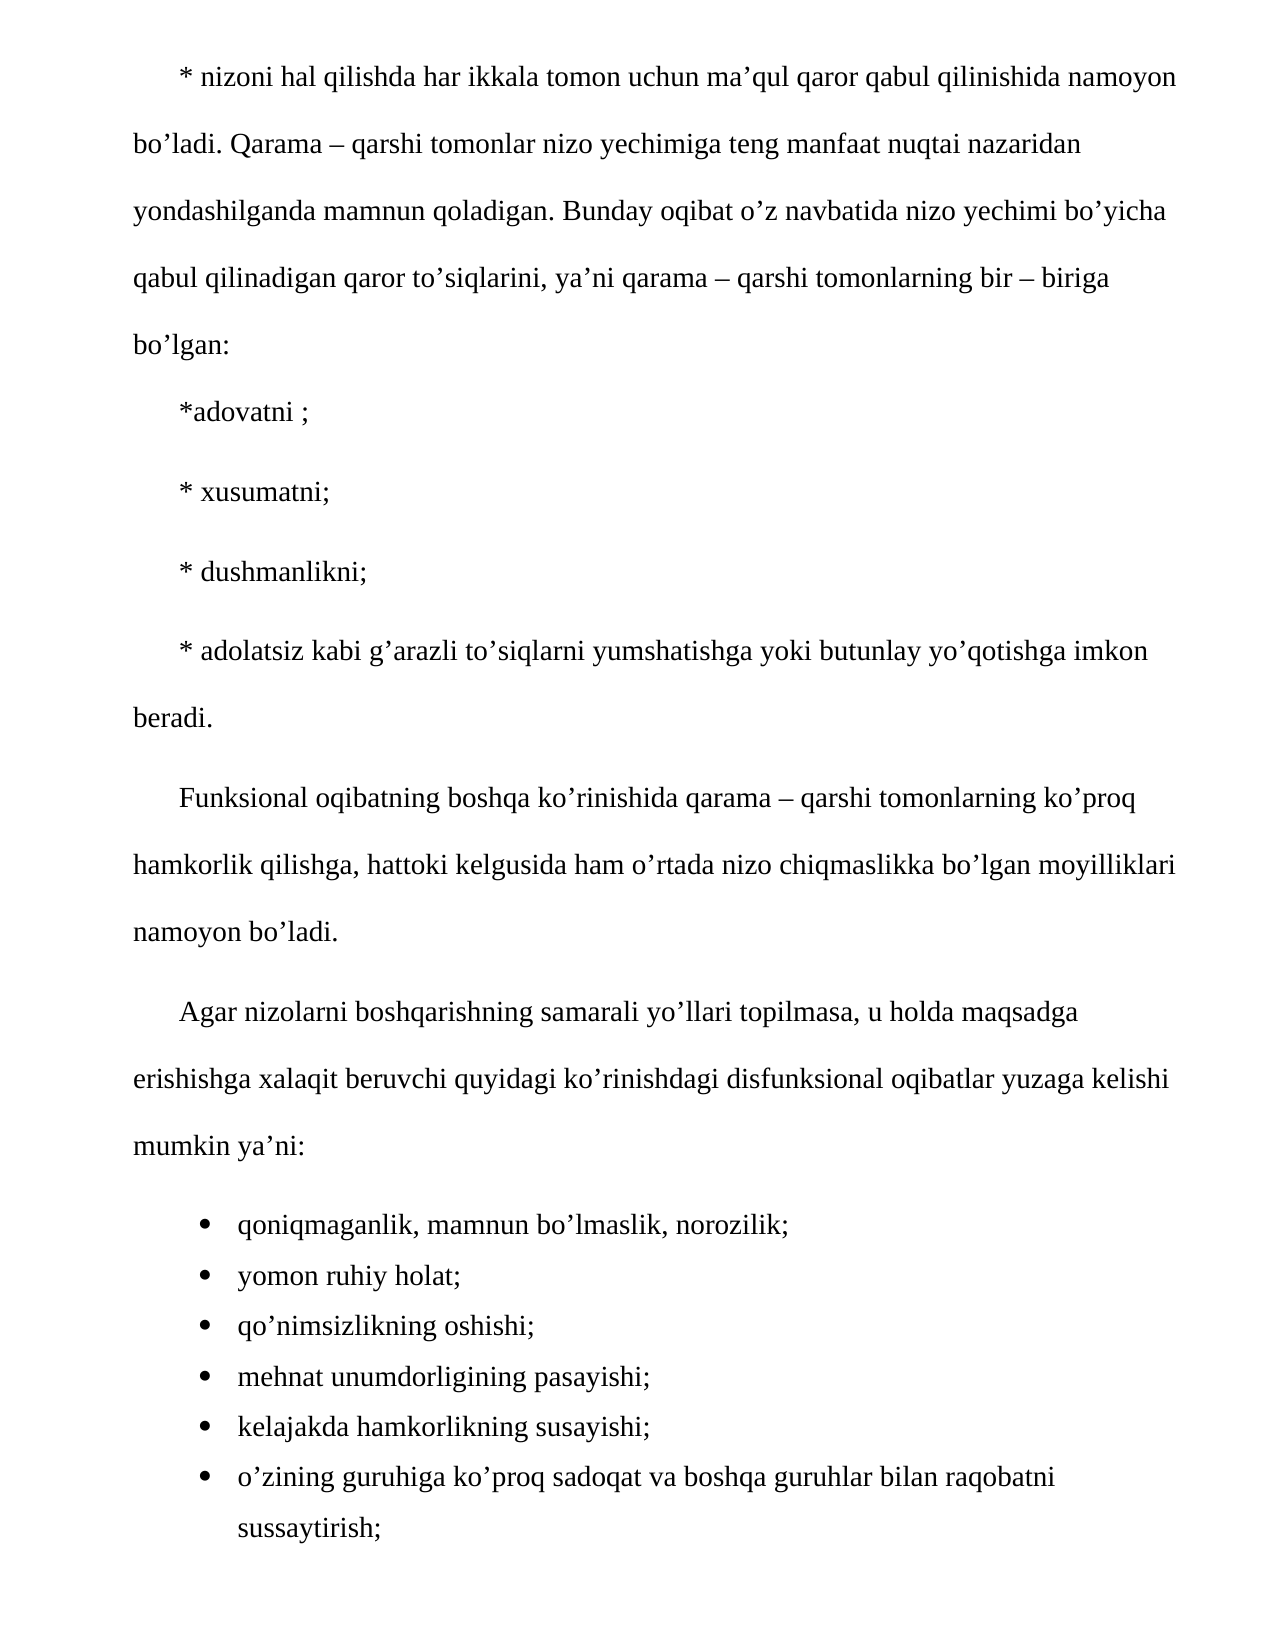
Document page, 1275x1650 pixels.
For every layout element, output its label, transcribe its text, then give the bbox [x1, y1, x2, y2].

list yomon ruhiy holat; [200, 1258, 1196, 1291]
text * adolatsiz kabi g’arazli to’siqlarni yumshatishga yoki butunlay yo’qotishga imkon beradi. [133, 633, 1196, 734]
list kelajakda hamkorlikning susayishi; [200, 1409, 1196, 1443]
list qoniqmaganlik, mamnun bo’lmaslik, norozilik; [200, 1207, 1196, 1241]
list mehnat unumdorligining pasayishi; [200, 1359, 1196, 1392]
text * dushmanlikni; [133, 554, 1196, 587]
text * nizoni hal qilishda har ikkala tomon uchun ma’qul qaror qabul qilinishida namoyon bo’ladi. Qarama – qarshi tomonlar nizo yechimiga teng manfaat nuqtai nazaridan yondashilganda mamnun qoladigan. Bunday oqibat o’z navbatida nizo yechimi bo’yicha qabul qilinadigan qaror to’siqlarini, ya’ni qarama – qarshi tomonlarning bir – biriga bo’lgan: *adovatni ; [133, 59, 1196, 428]
text Agar nizolarni boshqarishning samarali yo’llari topilmasa, u holda maqsadga erishishga xalaqit beruvchi quyidagi ko’rinishdagi disfunksional oqibatlar yuzaga kelishi mumkin ya’ni: [133, 994, 1196, 1161]
text * xusumatni; [133, 474, 1196, 508]
list qo’nimsizlikning oshishi; [200, 1308, 1196, 1342]
list o’zining guruhiga ko’proq sadoqat va boshqa guruhlar bilan raqobatni sussaytirish; [200, 1459, 1196, 1543]
text Funksional oqibatning boshqa ko’rinishida qarama – qarshi tomonlarning ko’proq hamkorlik qilishga, hattoki kelgusida ham o’rtada nizo chiqmaslikka bo’lgan moyilliklari namoyon bo’ladi. [133, 780, 1196, 948]
